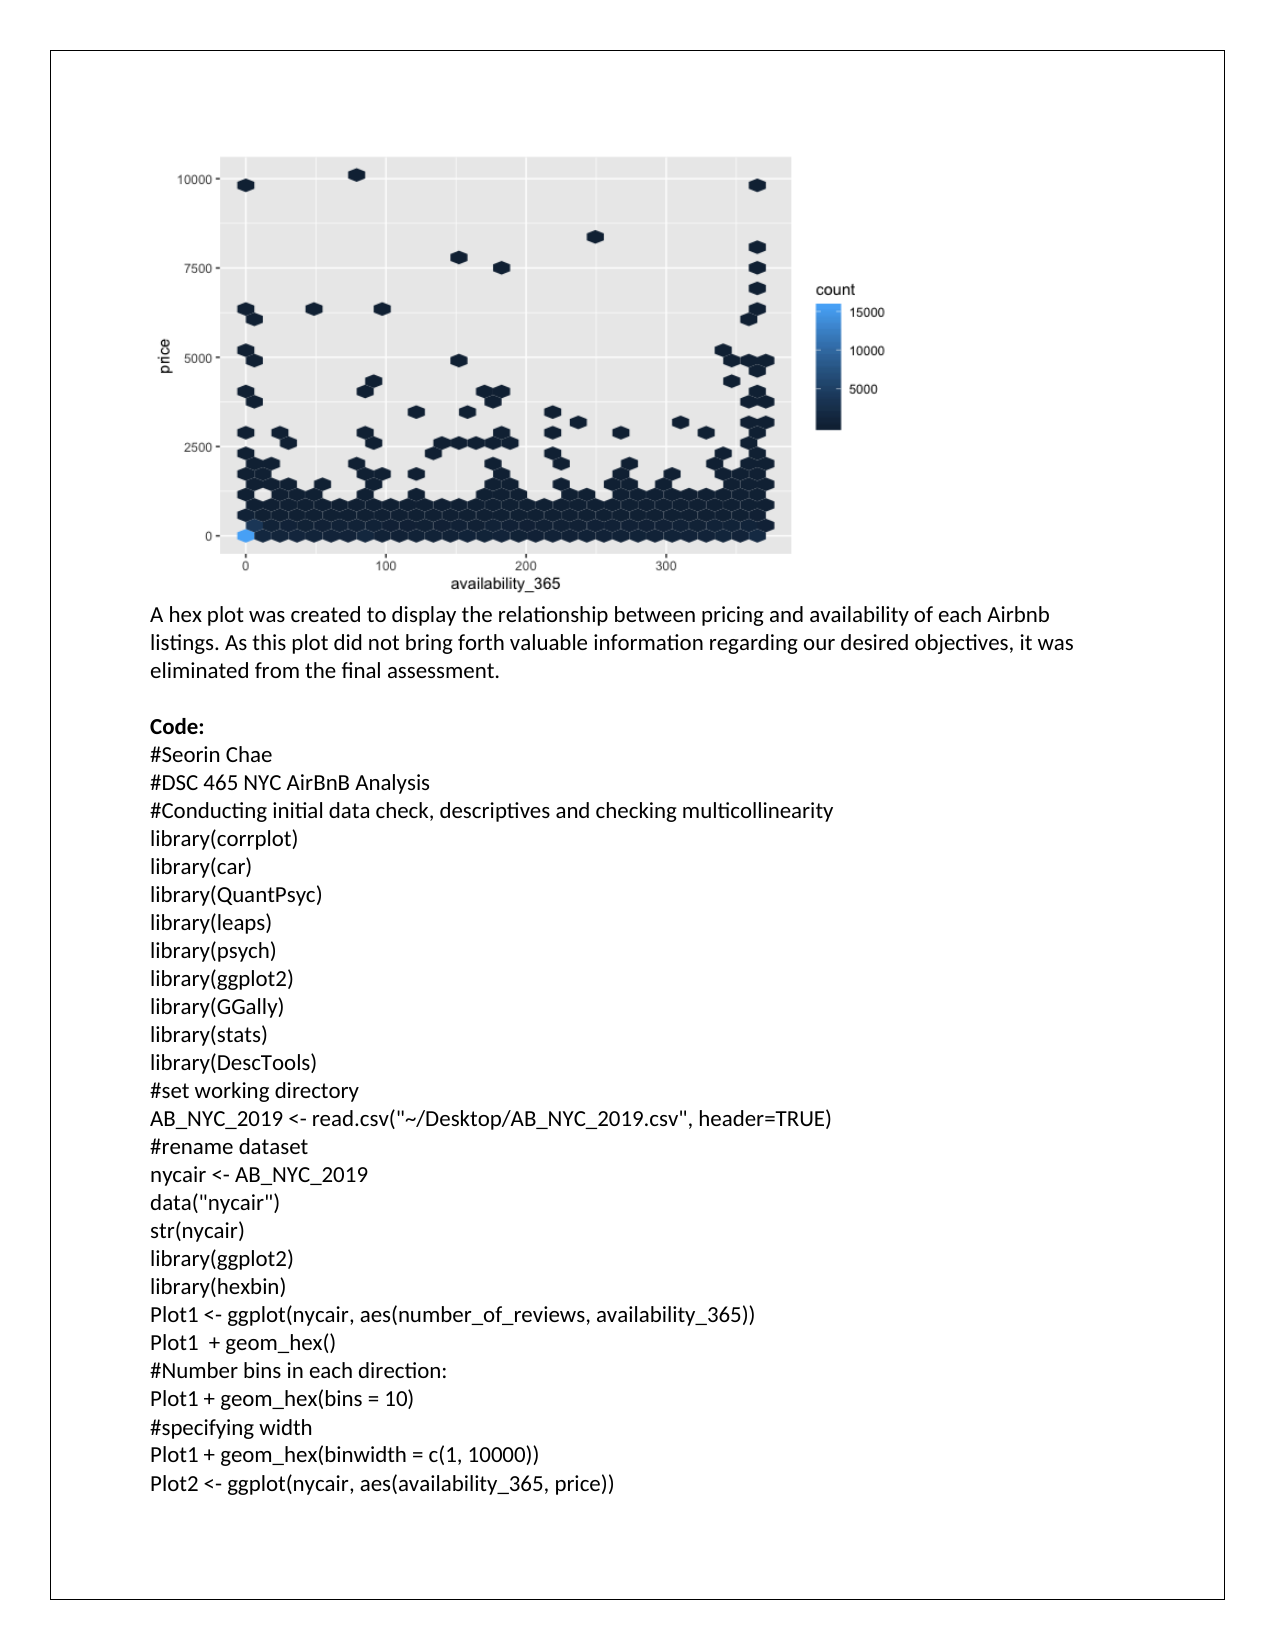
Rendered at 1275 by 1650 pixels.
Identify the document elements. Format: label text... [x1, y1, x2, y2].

text Code: [150, 712, 1125, 740]
text AB_NYC_2019 <- read.csv("~/Desktop/AB_NYC_2019.csv", header=TRUE) [150, 1104, 1125, 1132]
text #DSC 465 NYC AirBnB Analysis [150, 768, 1125, 796]
text library(car) [150, 852, 1125, 880]
text #Conducting initial data check, descriptives and checking multicollinearity [150, 796, 1125, 824]
text library(GGally) [150, 992, 1125, 1020]
text Plot1 + geom_hex(binwidth = c(1, 10000)) [150, 1441, 1125, 1469]
text #Seorin Chae [150, 740, 1125, 768]
text #set working directory [150, 1076, 1125, 1104]
text Plot2 <- ggplot(nycair, aes(availability_365, price)) [150, 1469, 1125, 1497]
text str(nycair) [150, 1216, 1125, 1244]
text library(ggplot2) [150, 964, 1125, 992]
text library(ggplot2) [150, 1244, 1125, 1272]
text A hex plot was created to display the relationship between pricing and availability of each Airbnb listings. As this plot did not bring forth valuable information regarding our desired objectives, it was eliminated from the final assessment. [150, 600, 1125, 684]
text library(corrplot) [150, 824, 1125, 852]
picture [150, 150, 901, 600]
text library(psych) [150, 936, 1125, 964]
text library(leaps) [150, 908, 1125, 936]
text #Number bins in each direction: [150, 1357, 1125, 1384]
text data("nycair") [150, 1188, 1125, 1216]
text library(stats) [150, 1020, 1125, 1048]
text library(DescTools) [150, 1048, 1125, 1076]
text nycair <- AB_NYC_2019 [150, 1160, 1125, 1188]
text Plot1 <- ggplot(nycair, aes(number_of_reviews, availability_365)) [150, 1301, 1125, 1328]
text #rename dataset [150, 1132, 1125, 1160]
text Plot1 + geom_hex() [150, 1328, 1125, 1357]
text library(hexbin) [150, 1272, 1125, 1301]
text #specifying width [150, 1413, 1125, 1441]
text Plot1 + geom_hex(bins = 10) [150, 1384, 1125, 1413]
text library(QuantPsyc) [150, 880, 1125, 908]
